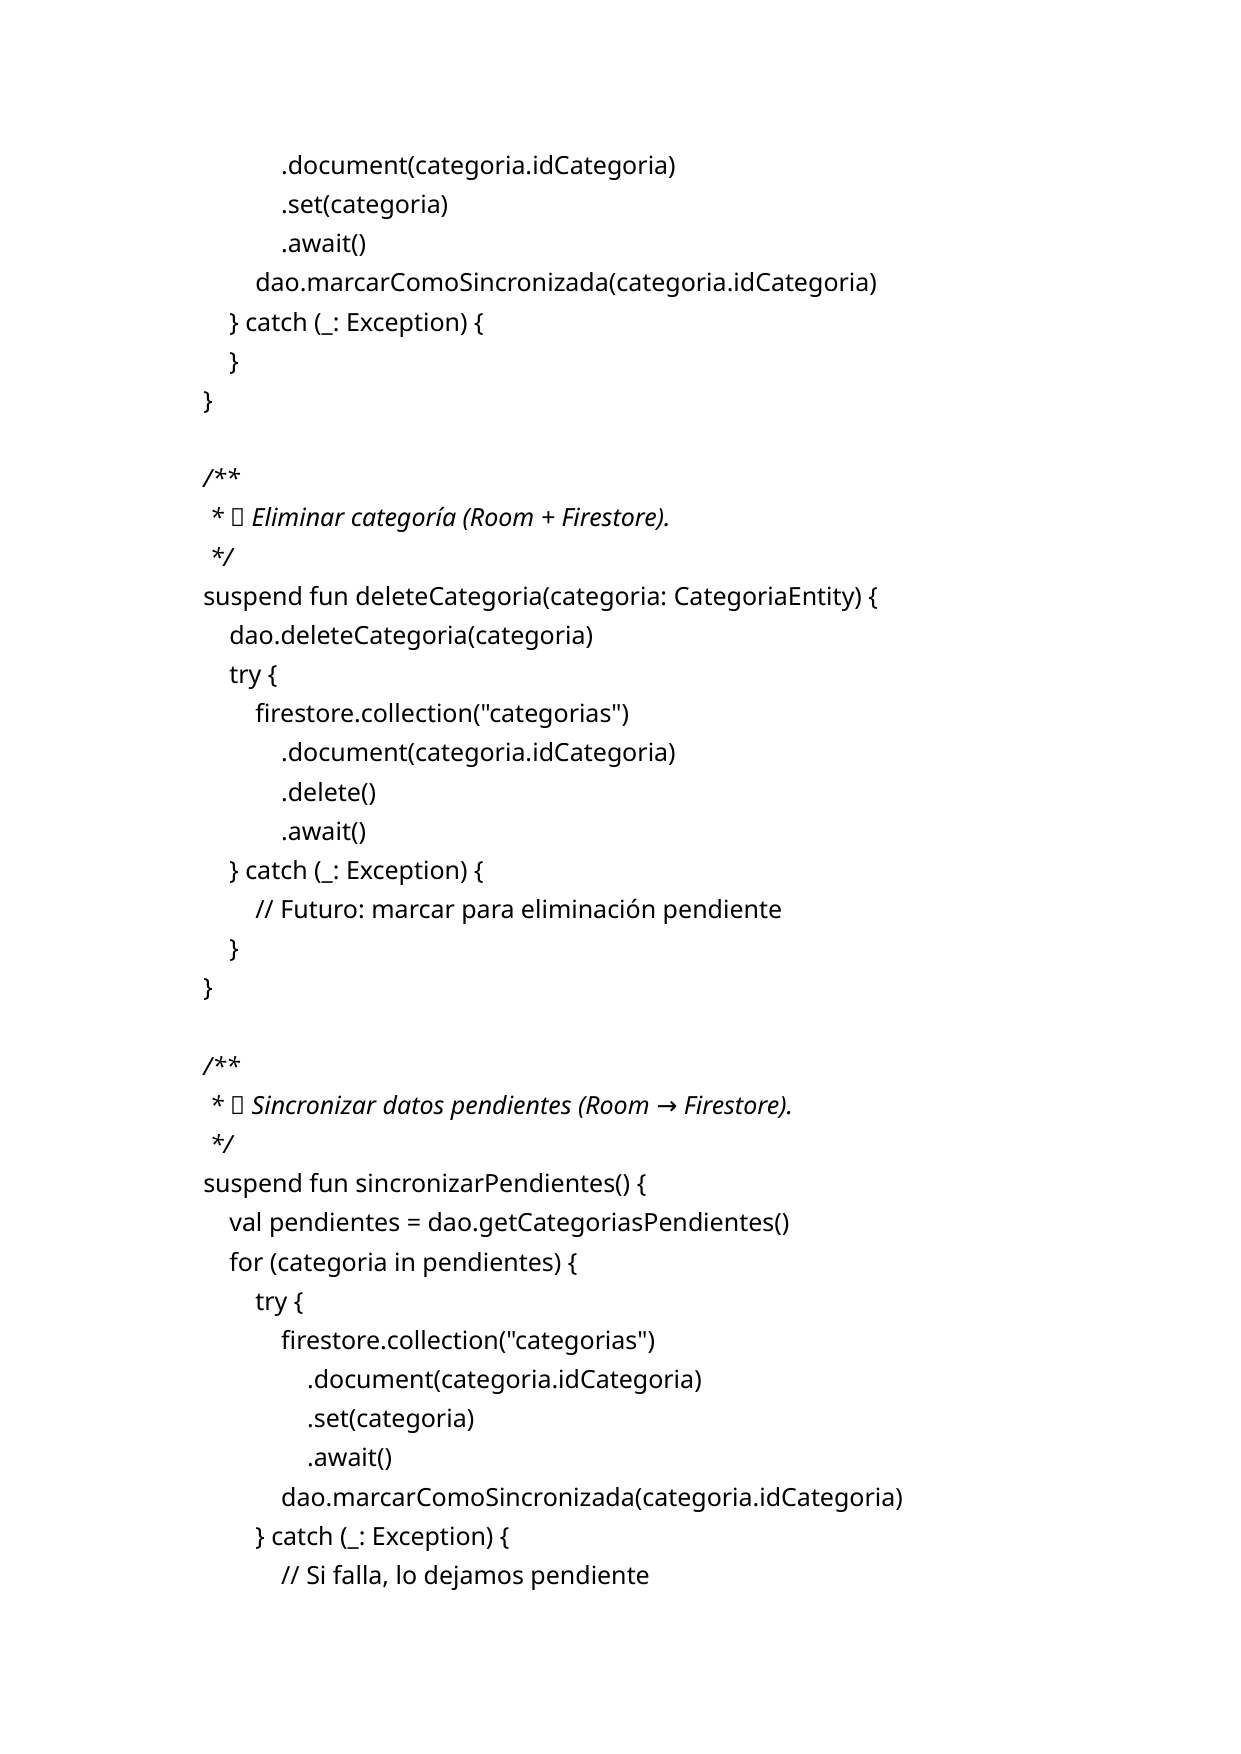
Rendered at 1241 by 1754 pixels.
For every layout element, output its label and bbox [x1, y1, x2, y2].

text [177, 148, 1063, 1592]
